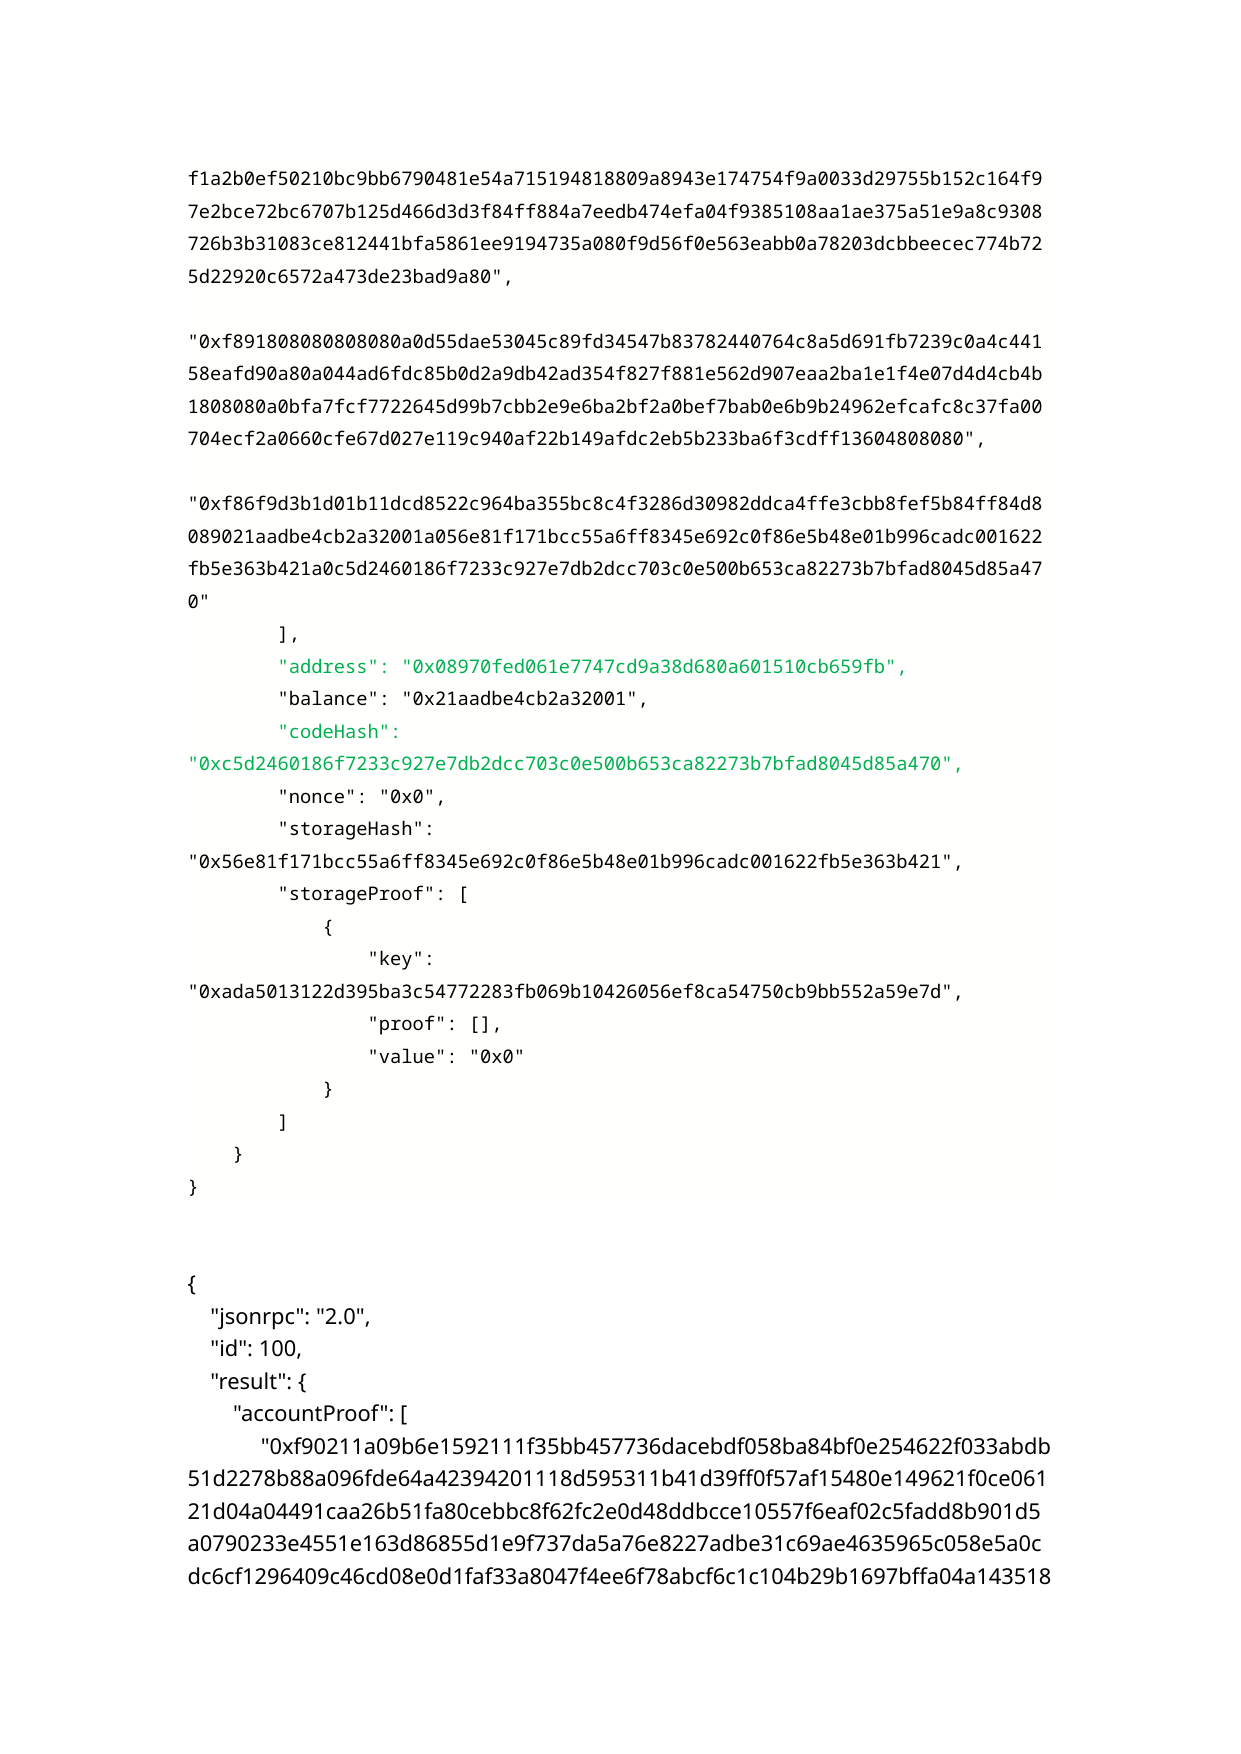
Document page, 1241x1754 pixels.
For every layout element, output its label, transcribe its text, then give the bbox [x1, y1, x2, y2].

text "codeHash": "0xc5d2460186f7233c927e7db2dcc703c0e500b653ca82273b7bfad8045d85a470", [187, 714, 1053, 779]
text "result": { [187, 1364, 1053, 1397]
text "0xf891808080808080a0d55dae53045c89fd34547b83782440764c8a5d691fb7239c0a4c44158eafd90a80a044ad6fdc85b0d2a9db42ad354f827f881e562d907eaa2ba1e1f4e07d4d4cb4b1808080a0bfa7fcf7722645d99b7cbb2e9e6ba2bf2a0bef7bab0e6b9b24962efcafc8c37fa00704ecf2a0660cfe67d027e119c940af22b149afdc2eb5b233ba6f3cdff13604808080", [187, 292, 1053, 454]
text "0xf86f9d3b1d01b11dcd8522c964ba355bc8c4f3286d30982ddca4ffe3cbb8fef5b84ff84d8089021aadbe4cb2a32001a056e81f171bcc55a6ff8345e692c0f86e5b48e01b996cadc001622fb5e363b421a0c5d2460186f7233c927e7db2dcc703c0e500b653ca82273b7bfad8045d85a470" [187, 454, 1053, 617]
text ], [187, 617, 1053, 649]
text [187, 1429, 1053, 1592]
text "jsonrpc": "2.0", [187, 1299, 1053, 1332]
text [187, 162, 1053, 292]
text "key": "0xada5013122d395ba3c54772283fb069b10426056ef8ca54750cb9bb552a59e7d", [187, 942, 1053, 1007]
text "storageProof": [ [187, 877, 1053, 909]
text "nonce": "0x0", [187, 779, 1053, 812]
text "value": "0x0" [187, 1039, 1053, 1072]
text } [187, 1072, 1053, 1104]
text { [187, 1267, 1053, 1299]
text "storageHash": "0x56e81f171bcc55a6ff8345e692c0f86e5b48e01b996cadc001622fb5e363b421", [187, 812, 1053, 877]
text "id": 100, [187, 1332, 1053, 1364]
text ] [187, 1104, 1053, 1137]
text } [187, 1169, 1053, 1202]
text "balance": "0x21aadbe4cb2a32001", [187, 682, 1053, 714]
text "proof": [], [187, 1007, 1053, 1039]
text "accountProof": [ [187, 1397, 1053, 1429]
text } [187, 1137, 1053, 1169]
text { [187, 909, 1053, 942]
text "address": "0x08970fed061e7747cd9a38d680a601510cb659fb", [187, 649, 1053, 682]
